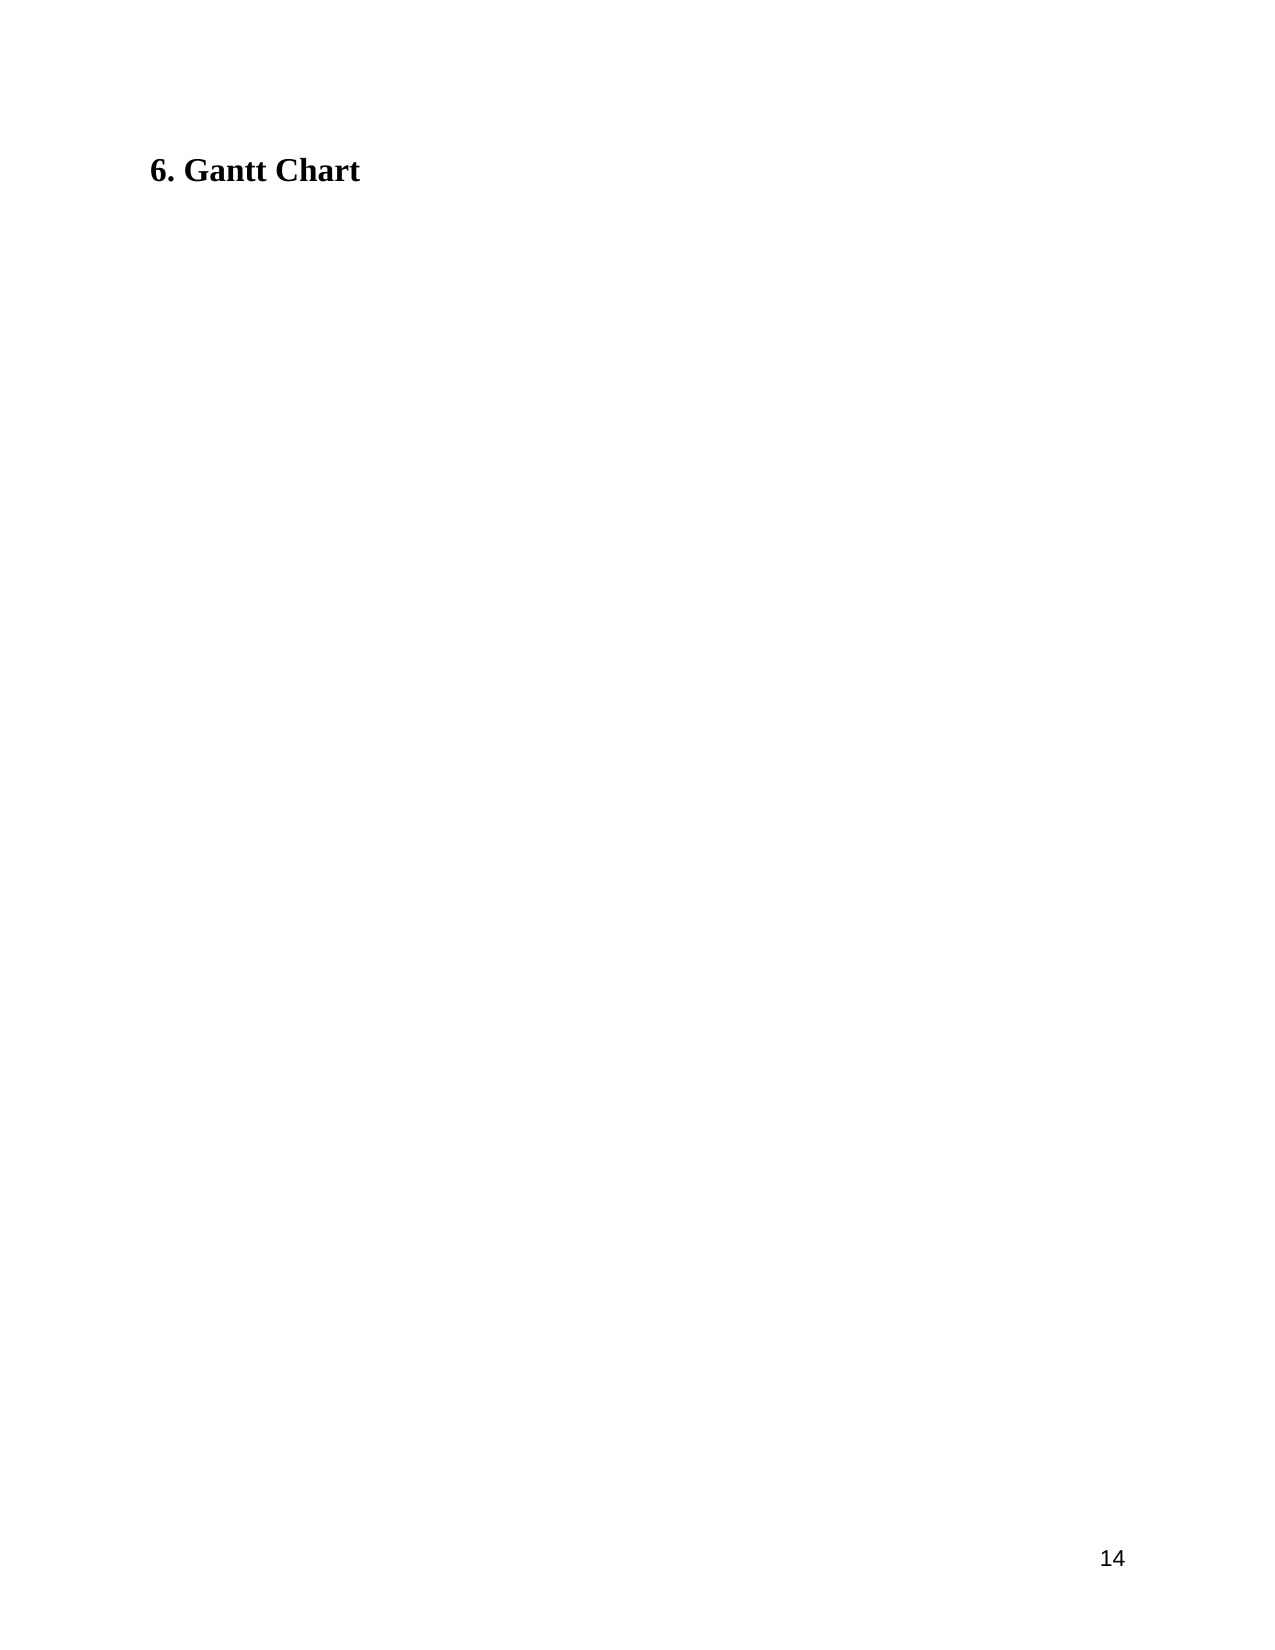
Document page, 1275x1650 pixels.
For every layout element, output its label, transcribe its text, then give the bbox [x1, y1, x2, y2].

text 6. Gantt Chart [150, 150, 1125, 188]
